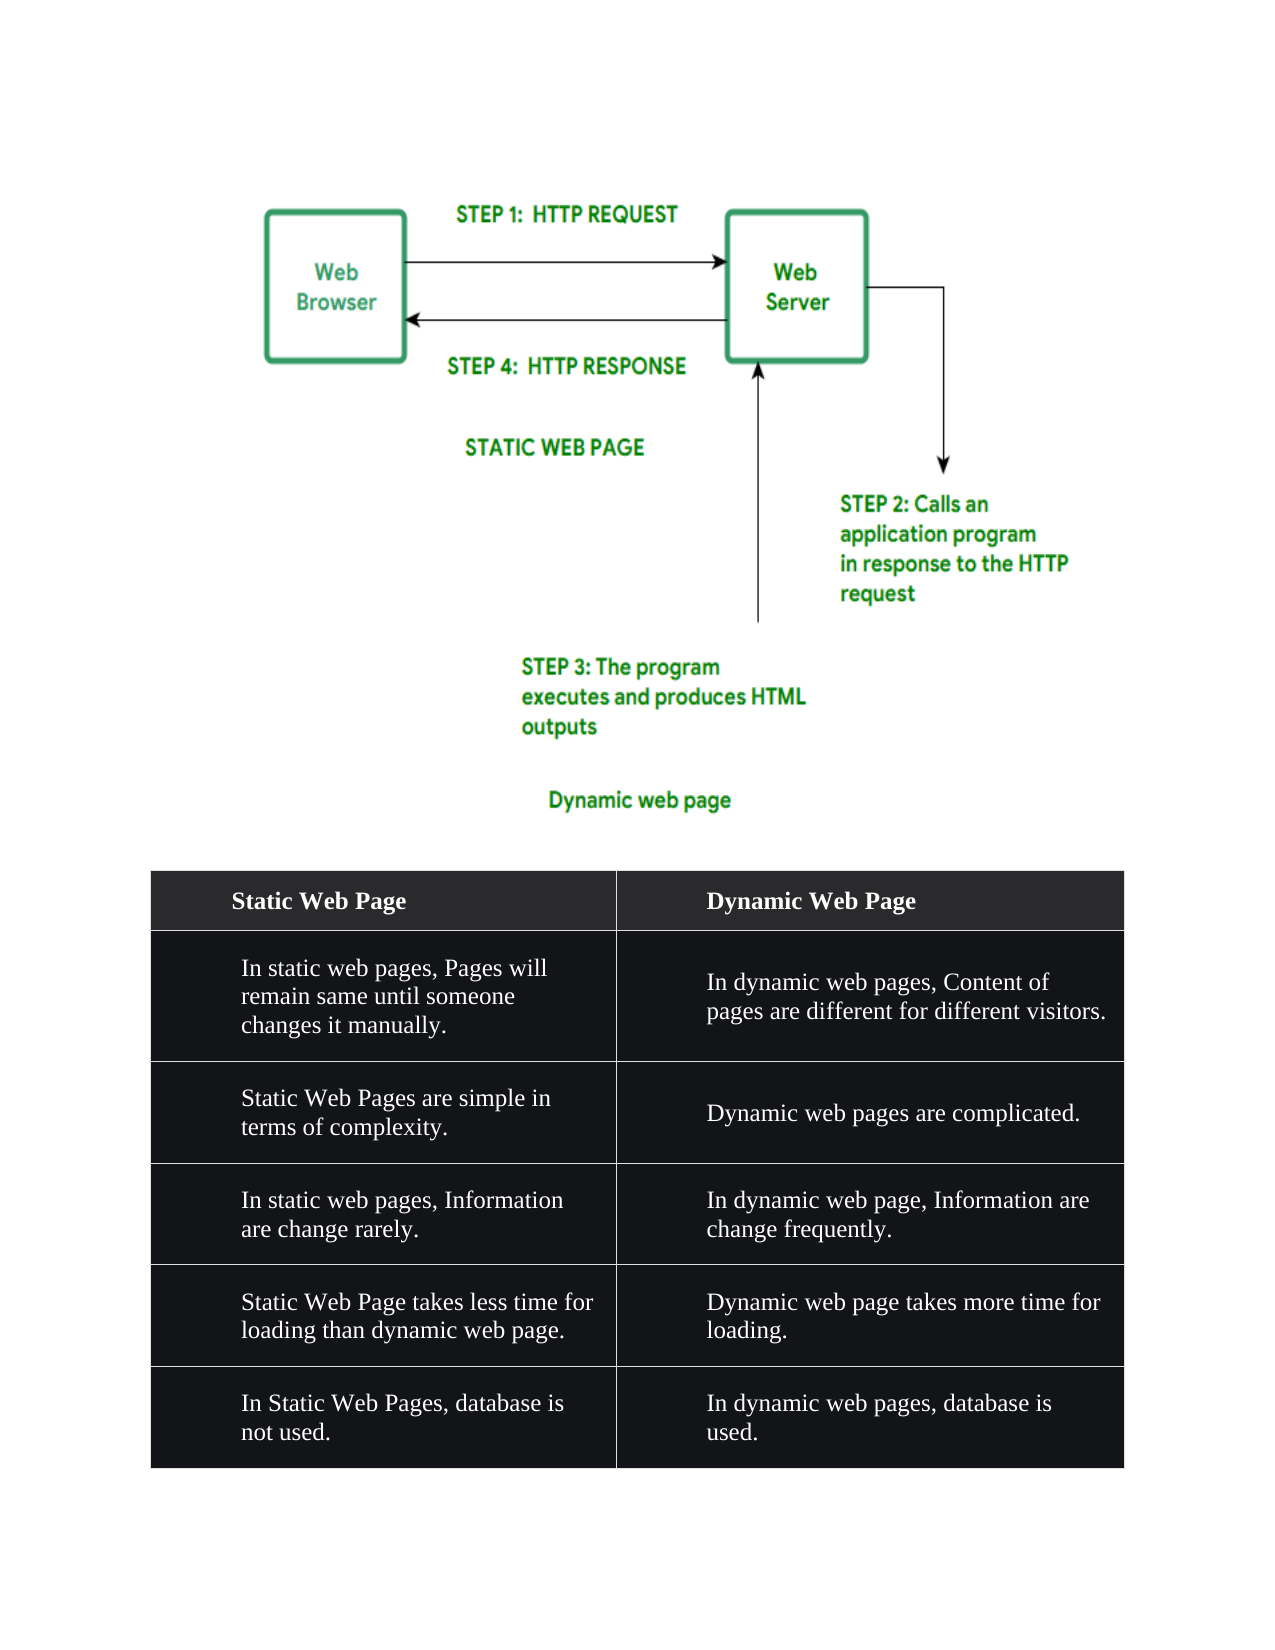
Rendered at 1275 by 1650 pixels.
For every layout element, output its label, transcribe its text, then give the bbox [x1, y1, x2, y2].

table_cell In dynamic web pages, Content of pages are different for different visitors. [617, 931, 1124, 1061]
picture [225, 150, 1114, 841]
table_cell In Static Web Pages, database is not used. [151, 1367, 616, 1468]
table_cell In static web pages, Pages will remain same until someone changes it manually. [151, 931, 616, 1061]
table_cell Dynamic web pages are complicated. [617, 1062, 1124, 1163]
table_cell Static Web Page takes less time for loading than dynamic web page. [151, 1265, 616, 1366]
table_cell In static web pages, Information are change rarely. [151, 1164, 616, 1264]
table_cell In dynamic web pages, database is used. [617, 1367, 1124, 1468]
table_header Dynamic Web Page [617, 871, 1124, 930]
table_cell In dynamic web page, Information are change frequently. [617, 1164, 1124, 1264]
table_cell Dynamic web page takes more time for loading. [617, 1265, 1124, 1366]
table_header Static Web Page [151, 871, 616, 930]
table_cell Static Web Pages are simple in terms of complexity. [151, 1062, 616, 1163]
